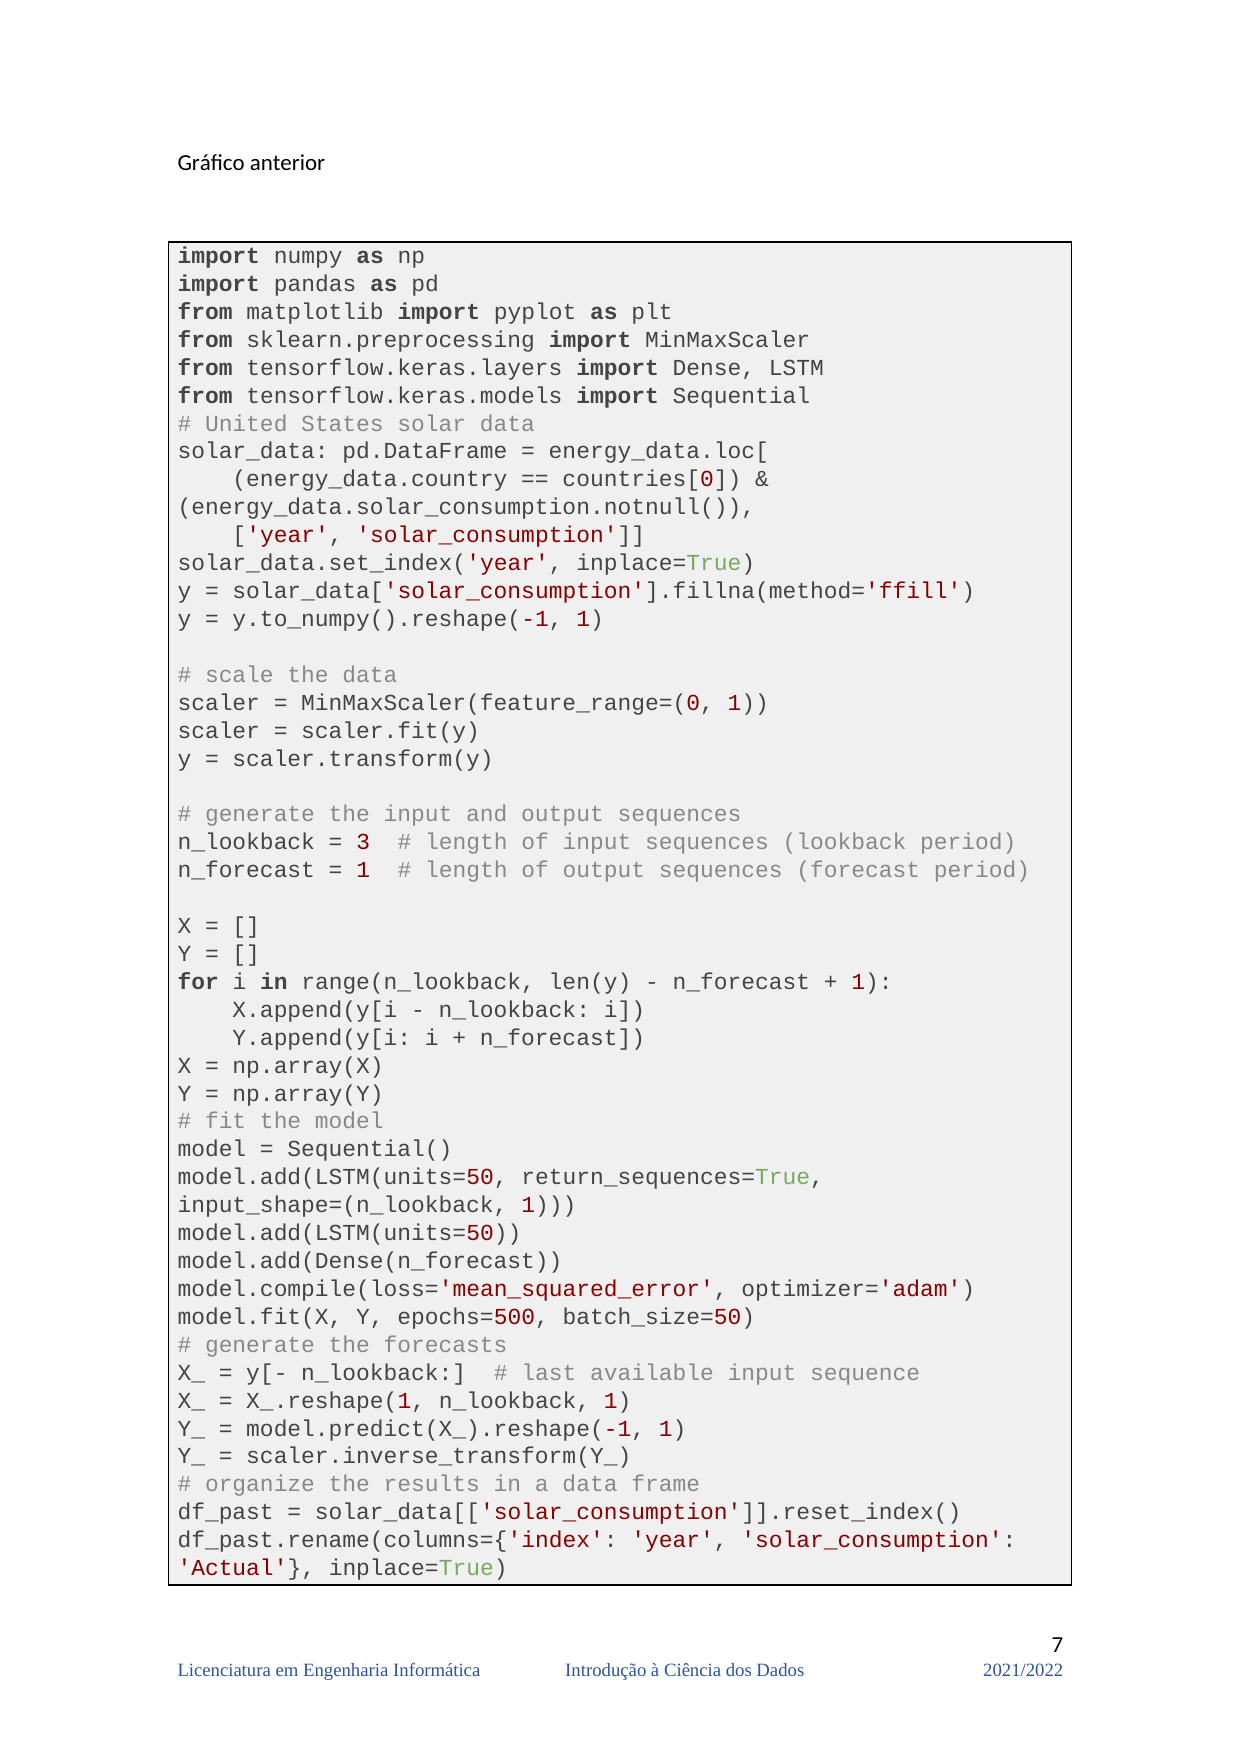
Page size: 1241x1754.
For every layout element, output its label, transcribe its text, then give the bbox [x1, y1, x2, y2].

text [169, 243, 1071, 1584]
text Gráfico anterior [177, 148, 1063, 176]
